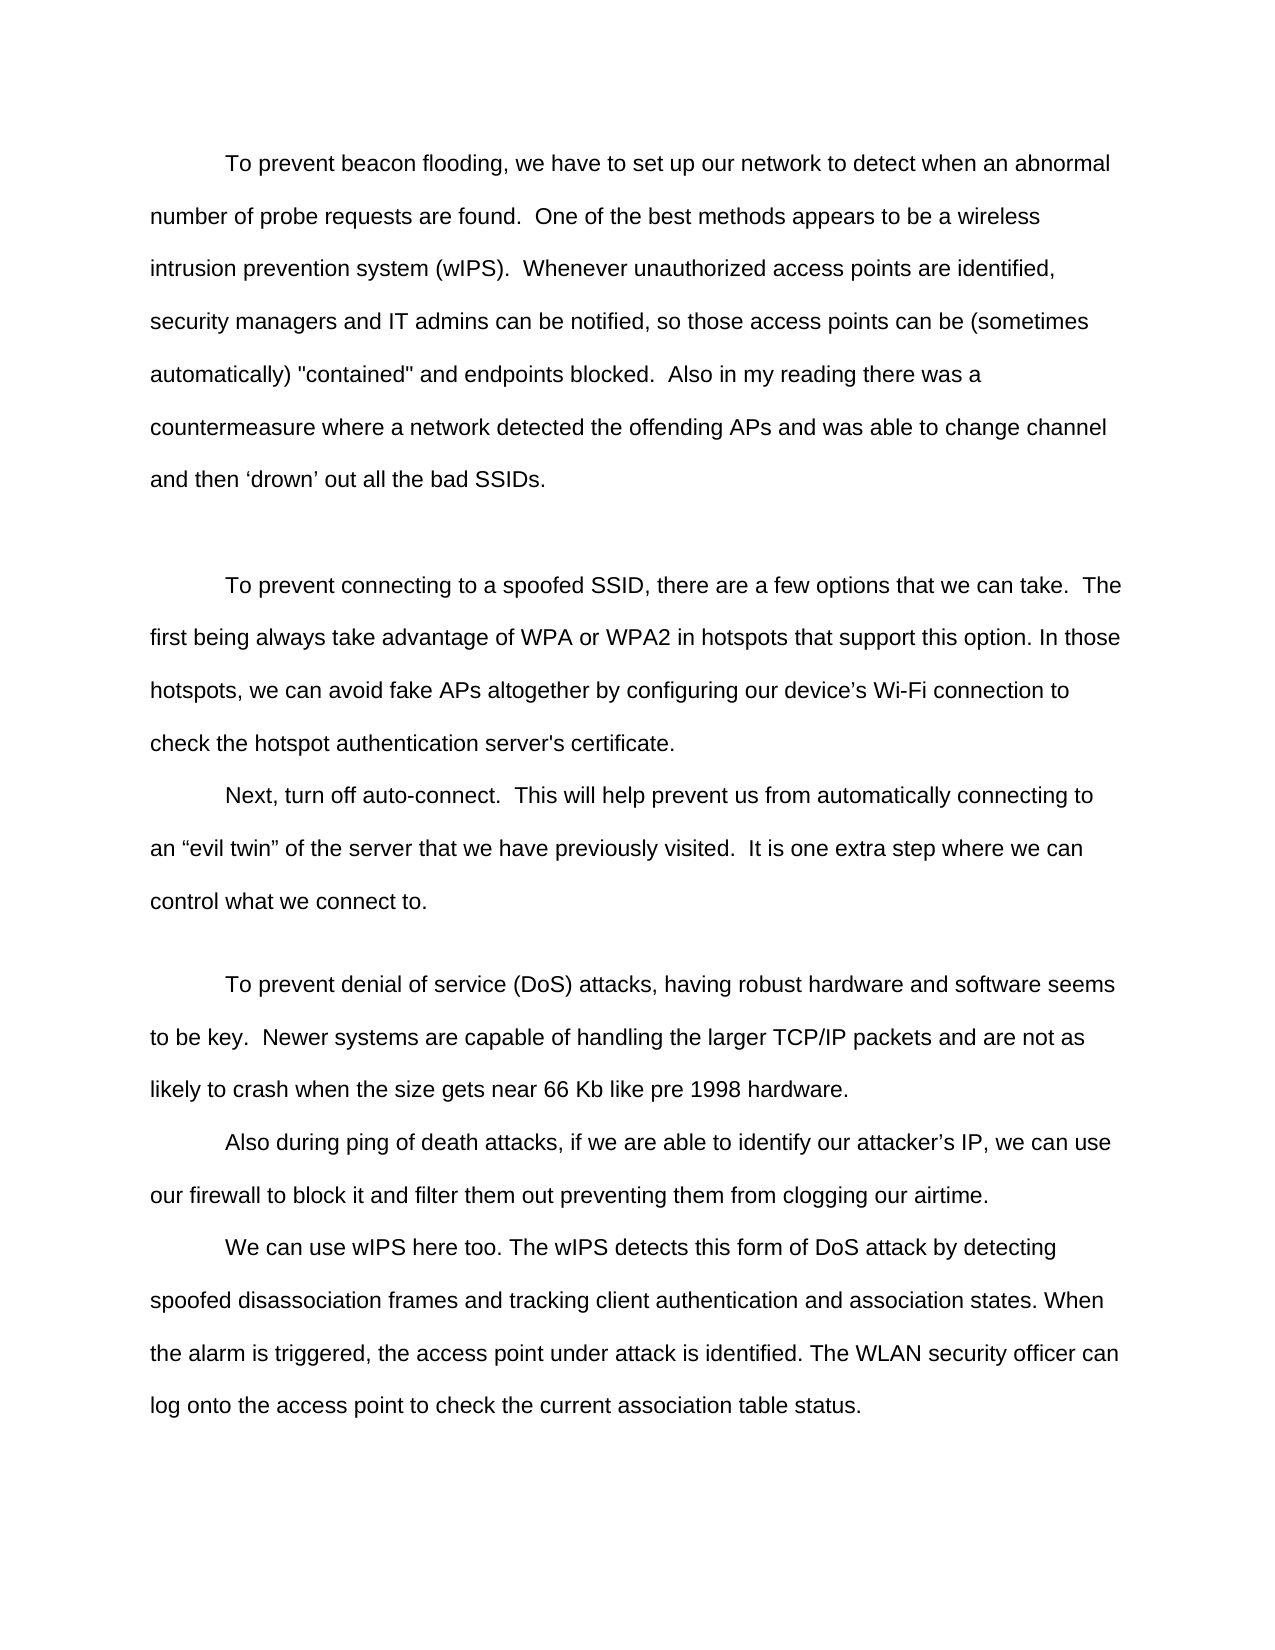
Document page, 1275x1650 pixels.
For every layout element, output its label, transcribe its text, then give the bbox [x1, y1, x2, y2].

text We can use wIPS here too. The wIPS detects this form of DoS attack by detecting spoofed disassociation frames and tracking client authentication and association states. When the alarm is triggered, the access point under attack is identified. The WLAN security officer can log onto the access point to check the current association table status. [150, 1234, 1125, 1419]
text To prevent connecting to a spoofed SSID, there are a few options that we can take. The first being always take advantage of WPA or WPA2 in hotspots that support this option. In those hotspots, we can avoid fake APs altogether by configuring our device’s Wi-Fi connection to check the hotspot authentication server's certificate. [150, 572, 1125, 756]
text To prevent denial of service (DoS) attacks, having robust hardware and software seems to be key. Newer systems are capable of handling the larger TCP/IP packets and are not as likely to crash when the size gets near 66 Kb like pre 1998 hardware. [150, 971, 1125, 1103]
text To prevent beacon flooding, we have to set up our network to detect when an abnormal number of probe requests are found. One of the best methods appears to be a wireless intrusion prevention system (wIPS). Whenever unauthorized access points are identified, security managers and IT admins can be notified, so those access points can be (sometimes automatically) "contained" and endpoints blocked. Also in my reading there was a countermeasure where a network detected the offending APs and was able to change channel and then ‘drown’ out all the bad SSIDs. [150, 150, 1125, 493]
text Also during ping of death attacks, if we are able to identify our attacker’s IP, we can use our firewall to block it and filter them out preventing them from clogging our airtime. [150, 1129, 1125, 1208]
text Next, turn off auto-connect. This will help prevent us from automatically connecting to an “evil twin” of the server that we have previously visited. It is one extra step where we can control what we connect to. [150, 782, 1125, 914]
